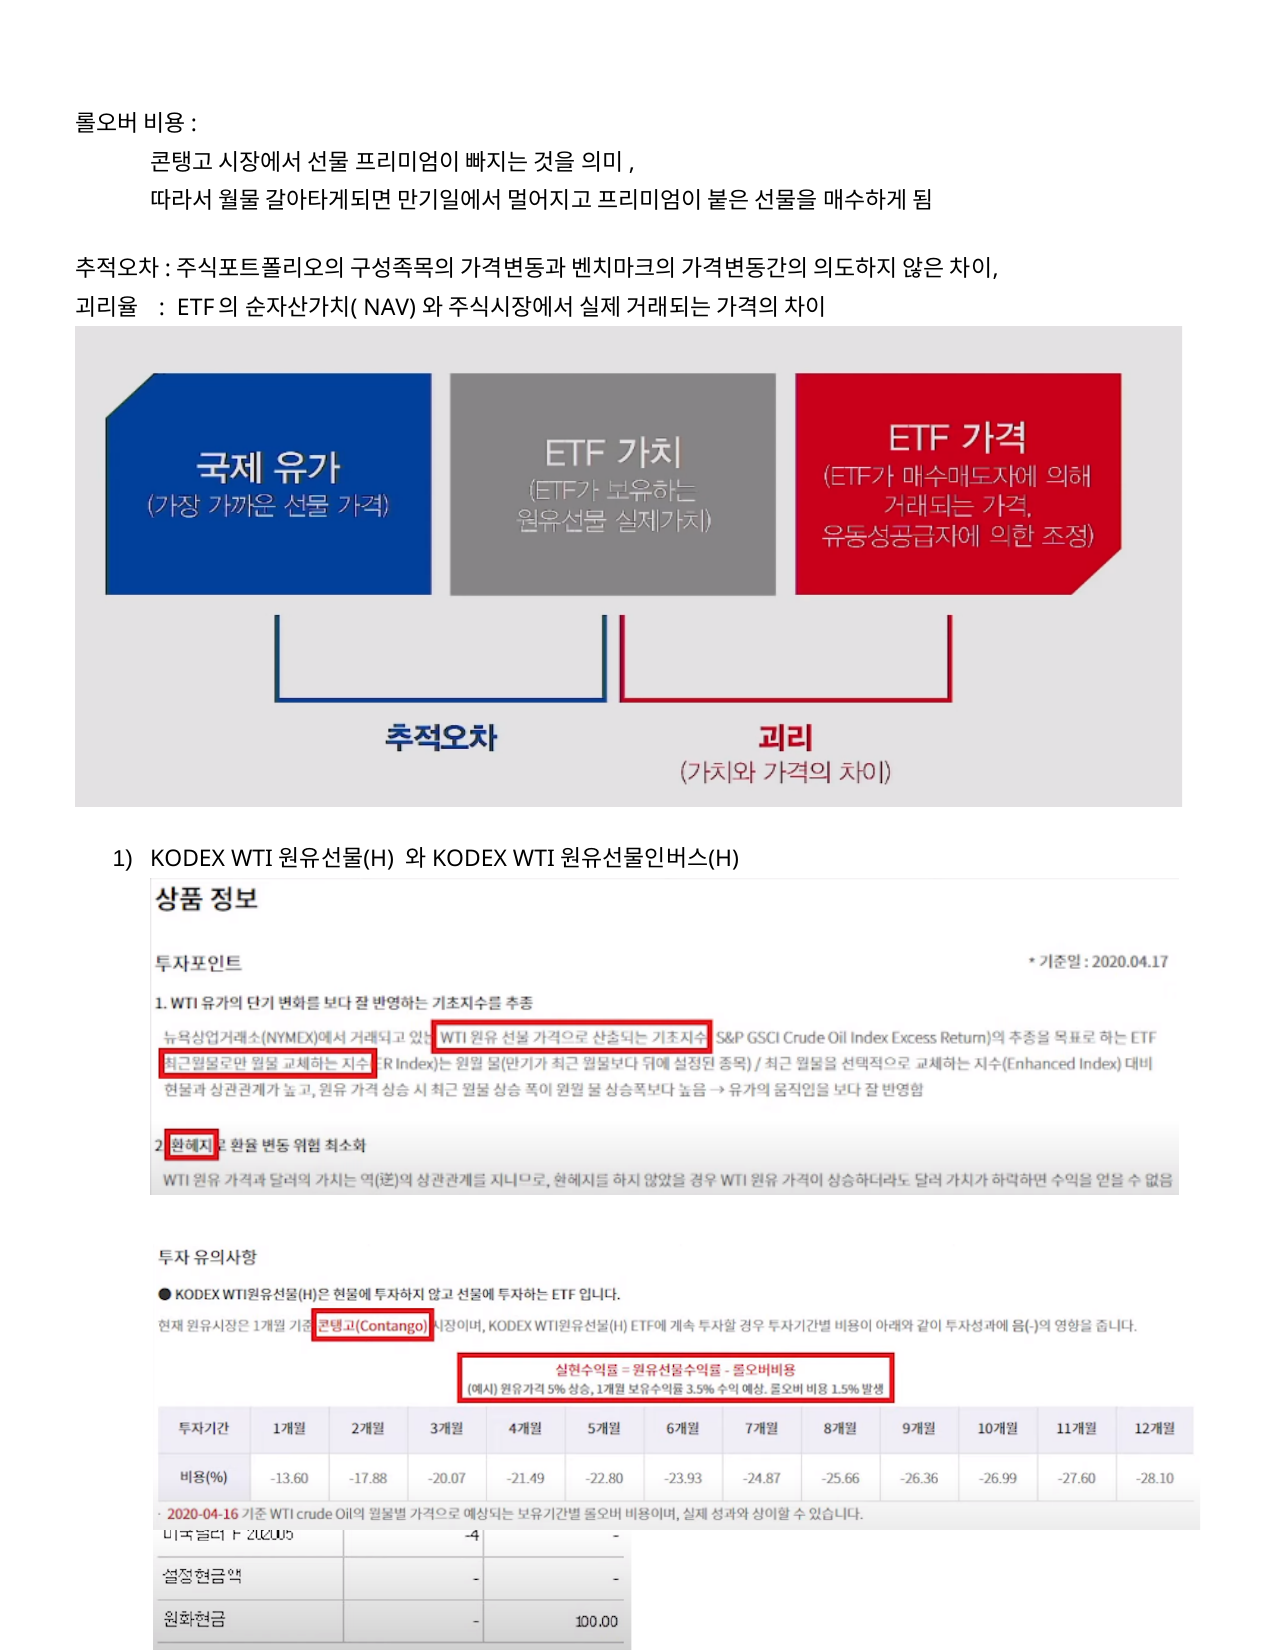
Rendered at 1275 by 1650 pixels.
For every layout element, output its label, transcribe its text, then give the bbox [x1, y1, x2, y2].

list KODEX WTI 원유선물(H) 와 KODEX WTI 원유선물인버스(H) [112, 840, 1200, 873]
text 따라서 월물 갈아타게되면 만기일에서 멀어지고 프리미엄이 붙은 선물을 매수하게 됨 [75, 182, 1200, 215]
text 콘탱고 시장에서 선물 프리미엄이 빠지는 것을 의미 , [75, 143, 1200, 177]
text 롤오버 비용 : [75, 105, 1200, 138]
picture [75, 326, 1183, 807]
text 추적오차 : 주식포트폴리오의 구성족목의 가격변동과 벤치마크의 가격변동간의 의도하지 않은 차이, [75, 250, 1200, 283]
text 괴리율 : ETF의 순자산가치( NAV) 와 주식시장에서 실제 거래되는 가격의 차이 [75, 288, 1200, 322]
picture [153, 1244, 1200, 1650]
picture [150, 878, 1179, 1195]
